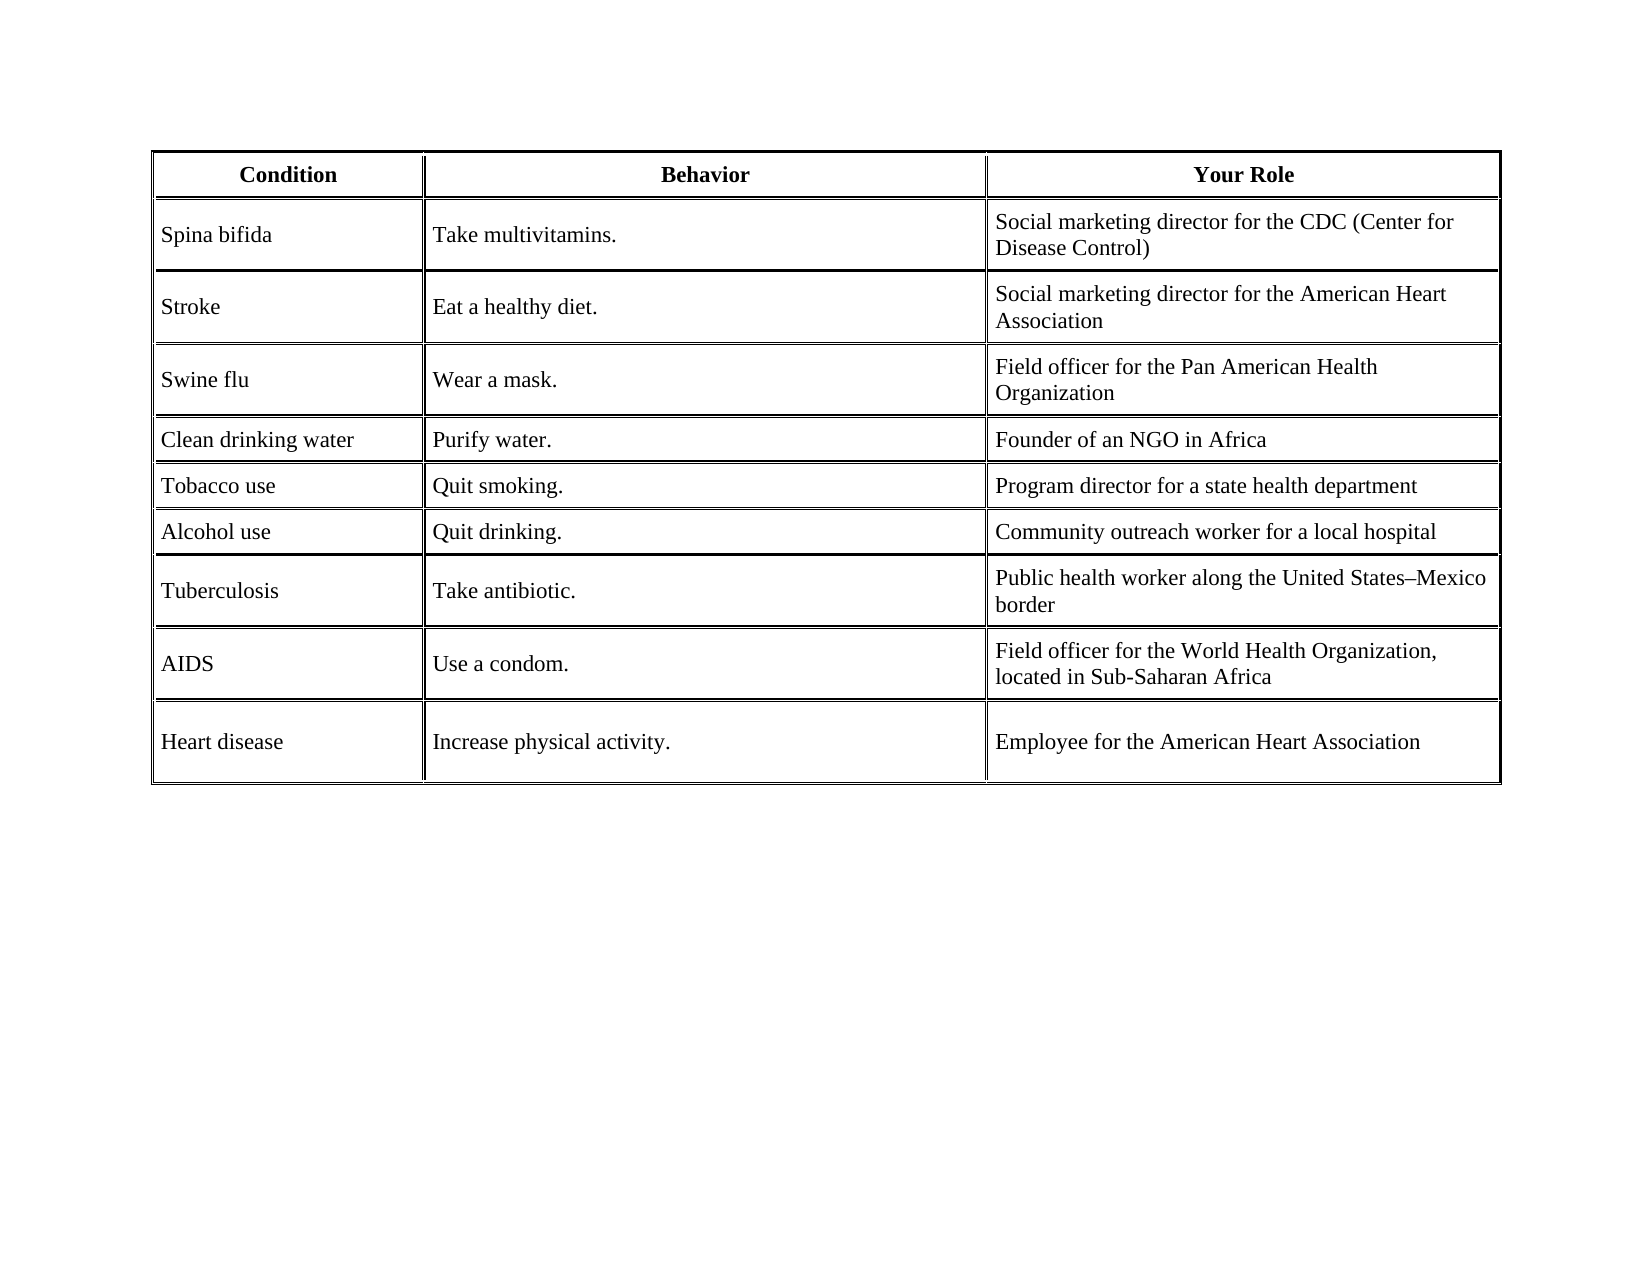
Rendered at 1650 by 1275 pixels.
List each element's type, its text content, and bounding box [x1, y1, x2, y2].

table_cell Quit smoking. [426, 464, 985, 507]
table_cell Employee for the American Heart Association [987, 698, 1500, 782]
table_cell Swine flu [154, 341, 422, 414]
table_cell Tobacco use [154, 460, 422, 507]
table_cell Founder of an NGO in Africa [988, 414, 1500, 460]
table_cell Program director for a state health department [988, 460, 1500, 507]
table_cell Tuberculosis [152, 553, 422, 625]
table_header Your Role [987, 153, 1499, 196]
table_cell Field officer for the World Health Organization, located in Sub-Saharan Africa [988, 625, 1500, 698]
table_cell AIDS [154, 625, 422, 698]
table_cell Take multivitamins. [426, 200, 985, 269]
table_cell Quit drinking. [426, 510, 985, 553]
table_header Behavior [424, 153, 987, 196]
table_cell Public health worker along the United States–Mexico border [988, 553, 1501, 625]
table_cell Field officer for the Pan American Health Organization [988, 341, 1500, 414]
table_cell Community outreach worker for a local hospital [987, 507, 1501, 553]
table_cell Wear a mask. [426, 345, 985, 414]
table_cell Spina bifida [154, 196, 422, 269]
table_cell Stroke [154, 269, 422, 341]
table_cell Heart disease [154, 698, 424, 782]
table_cell Purify water. [426, 418, 985, 460]
table_cell Social marketing director for the CDC (Center for Disease Control) [988, 196, 1500, 269]
table_cell Clean drinking water [154, 414, 422, 460]
table_header Condition [154, 152, 424, 196]
table_cell Social marketing director for the American Heart Association [988, 269, 1499, 341]
table_cell Eat a healthy diet. [426, 272, 985, 341]
table_cell Increase physical activity. [424, 702, 987, 782]
table_cell Alcohol use [152, 507, 424, 553]
table_cell Take antibiotic. [426, 556, 985, 625]
table_cell Use a condom. [426, 629, 985, 698]
